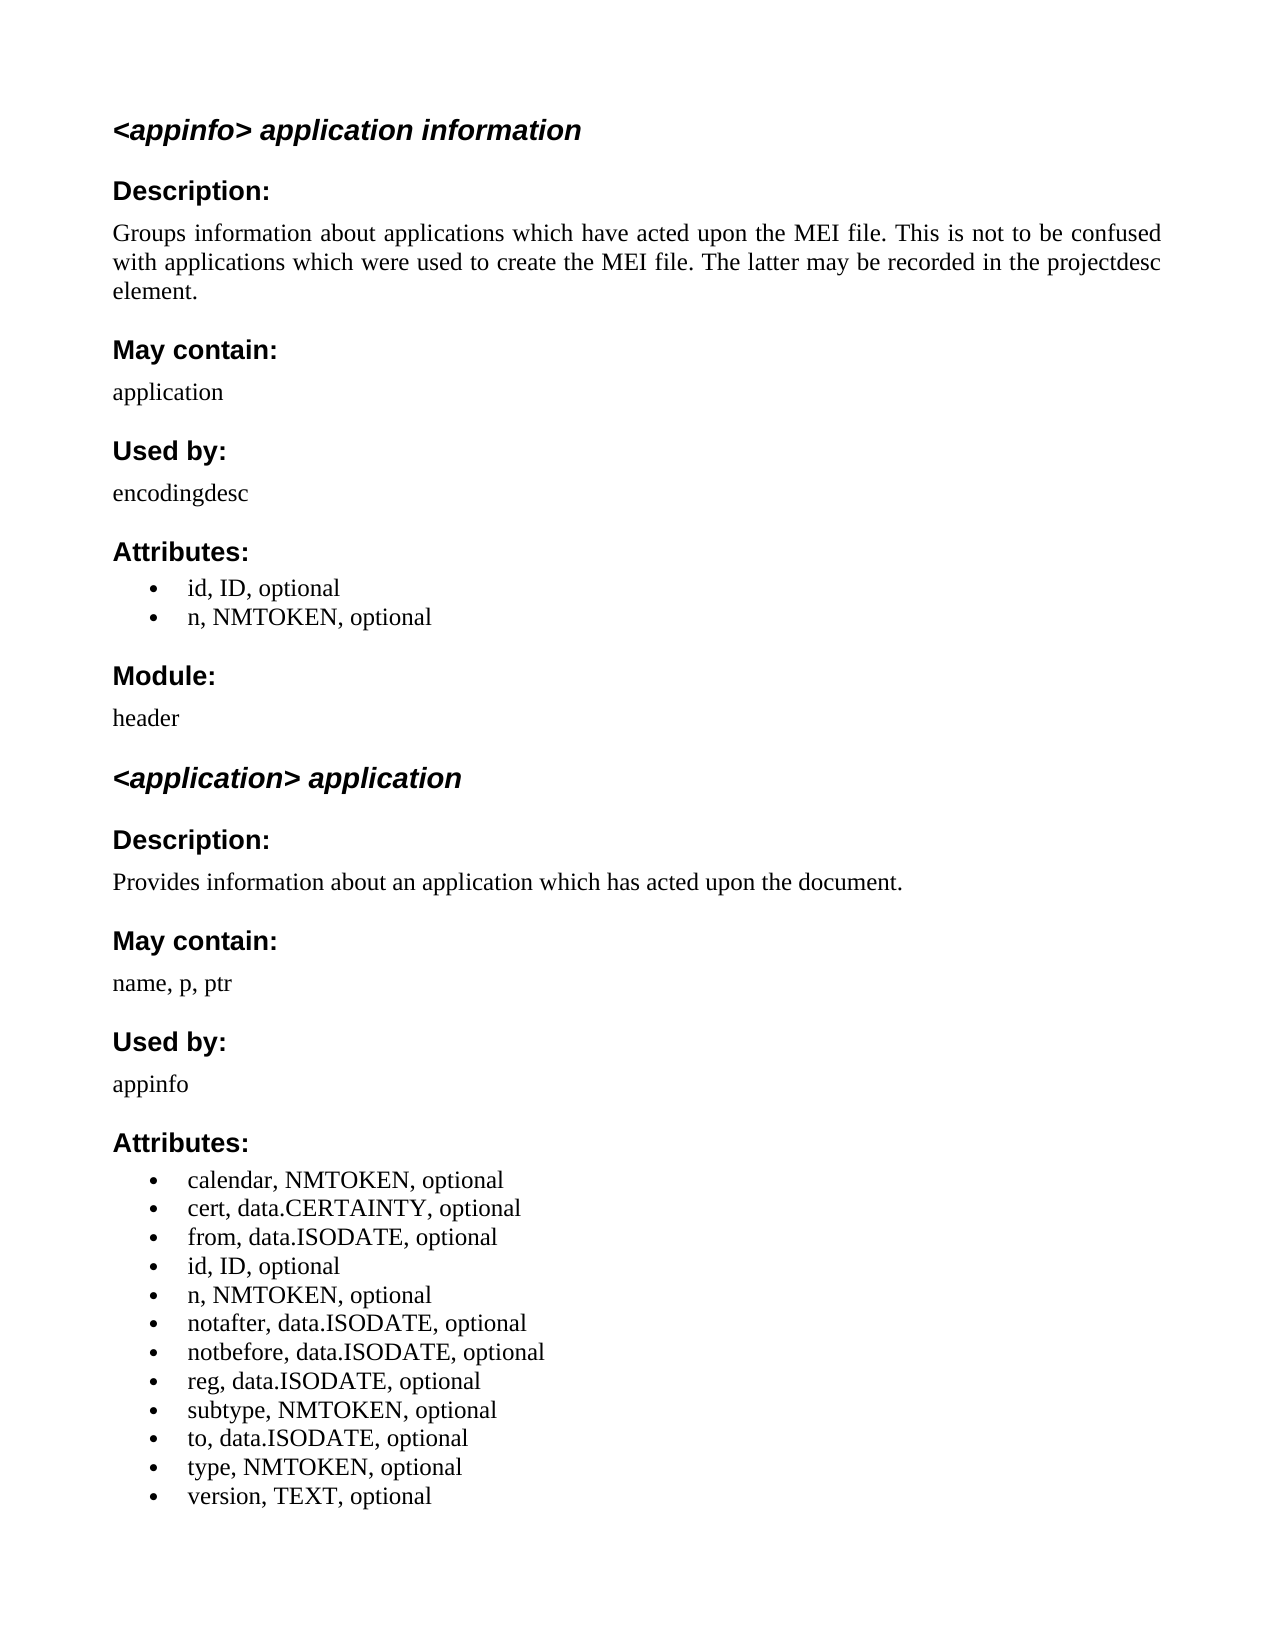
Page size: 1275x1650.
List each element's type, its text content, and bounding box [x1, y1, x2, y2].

list id, ID, optional [150, 1251, 1162, 1280]
text Module: [112, 660, 1162, 691]
list notafter, data.ISODATE, optional [150, 1308, 1162, 1337]
list version, TEXT, optional [150, 1481, 1162, 1510]
text header [112, 703, 1162, 732]
text Description: [112, 175, 1162, 206]
list reg, data.ISODATE, optional [150, 1366, 1162, 1395]
text encodingdesc [112, 478, 1162, 507]
text Attributes: [112, 1127, 1162, 1159]
text Provides information about an application which has acted upon the document. [112, 867, 1162, 896]
text <appinfo> application information [112, 112, 1162, 146]
text Description: [112, 824, 1162, 855]
text name, p, ptr [112, 968, 1162, 997]
text Attributes: [112, 536, 1162, 567]
list subtype, NMTOKEN, optional [150, 1395, 1162, 1423]
list n, NMTOKEN, optional [150, 1280, 1162, 1308]
text <application> application [112, 761, 1162, 795]
text May contain: [112, 925, 1162, 956]
list to, data.ISODATE, optional [150, 1423, 1162, 1452]
text application [112, 377, 1162, 406]
text Used by: [112, 1026, 1162, 1057]
list n, NMTOKEN, optional [150, 602, 1162, 631]
list type, NMTOKEN, optional [150, 1452, 1162, 1481]
text Used by: [112, 435, 1162, 466]
list from, data.ISODATE, optional [150, 1222, 1162, 1251]
text appinfo [112, 1069, 1162, 1098]
text May contain: [112, 334, 1162, 365]
list cert, data.CERTAINTY, optional [150, 1193, 1162, 1222]
list calendar, NMTOKEN, optional [150, 1165, 1162, 1193]
list id, ID, optional [150, 573, 1162, 602]
text Groups information about applications which have acted upon the MEI file. This is not to be confused with applications which were used to create the MEI file. The latter may be recorded in the projectdesc element. [112, 218, 1162, 305]
list notbefore, data.ISODATE, optional [150, 1337, 1162, 1366]
